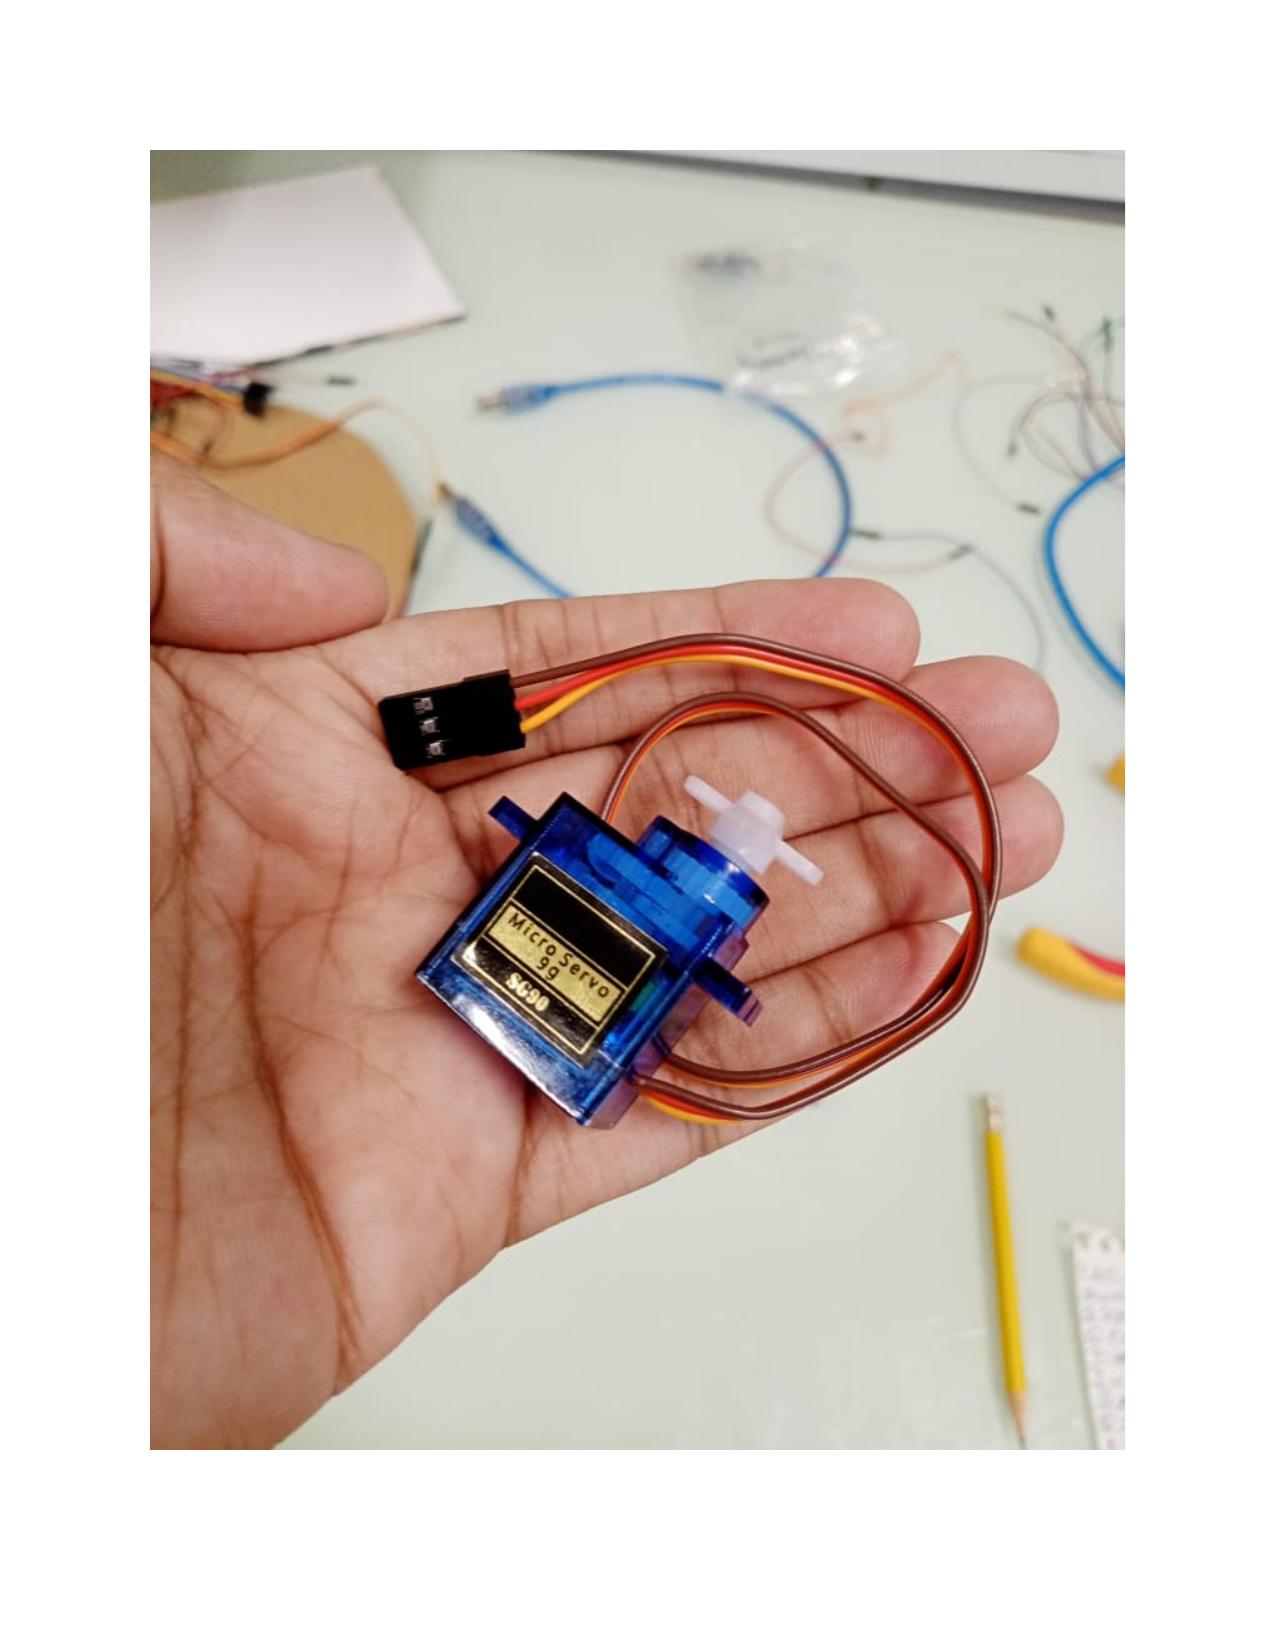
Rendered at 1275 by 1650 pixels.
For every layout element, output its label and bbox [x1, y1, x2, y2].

picture [150, 150, 1125, 1450]
